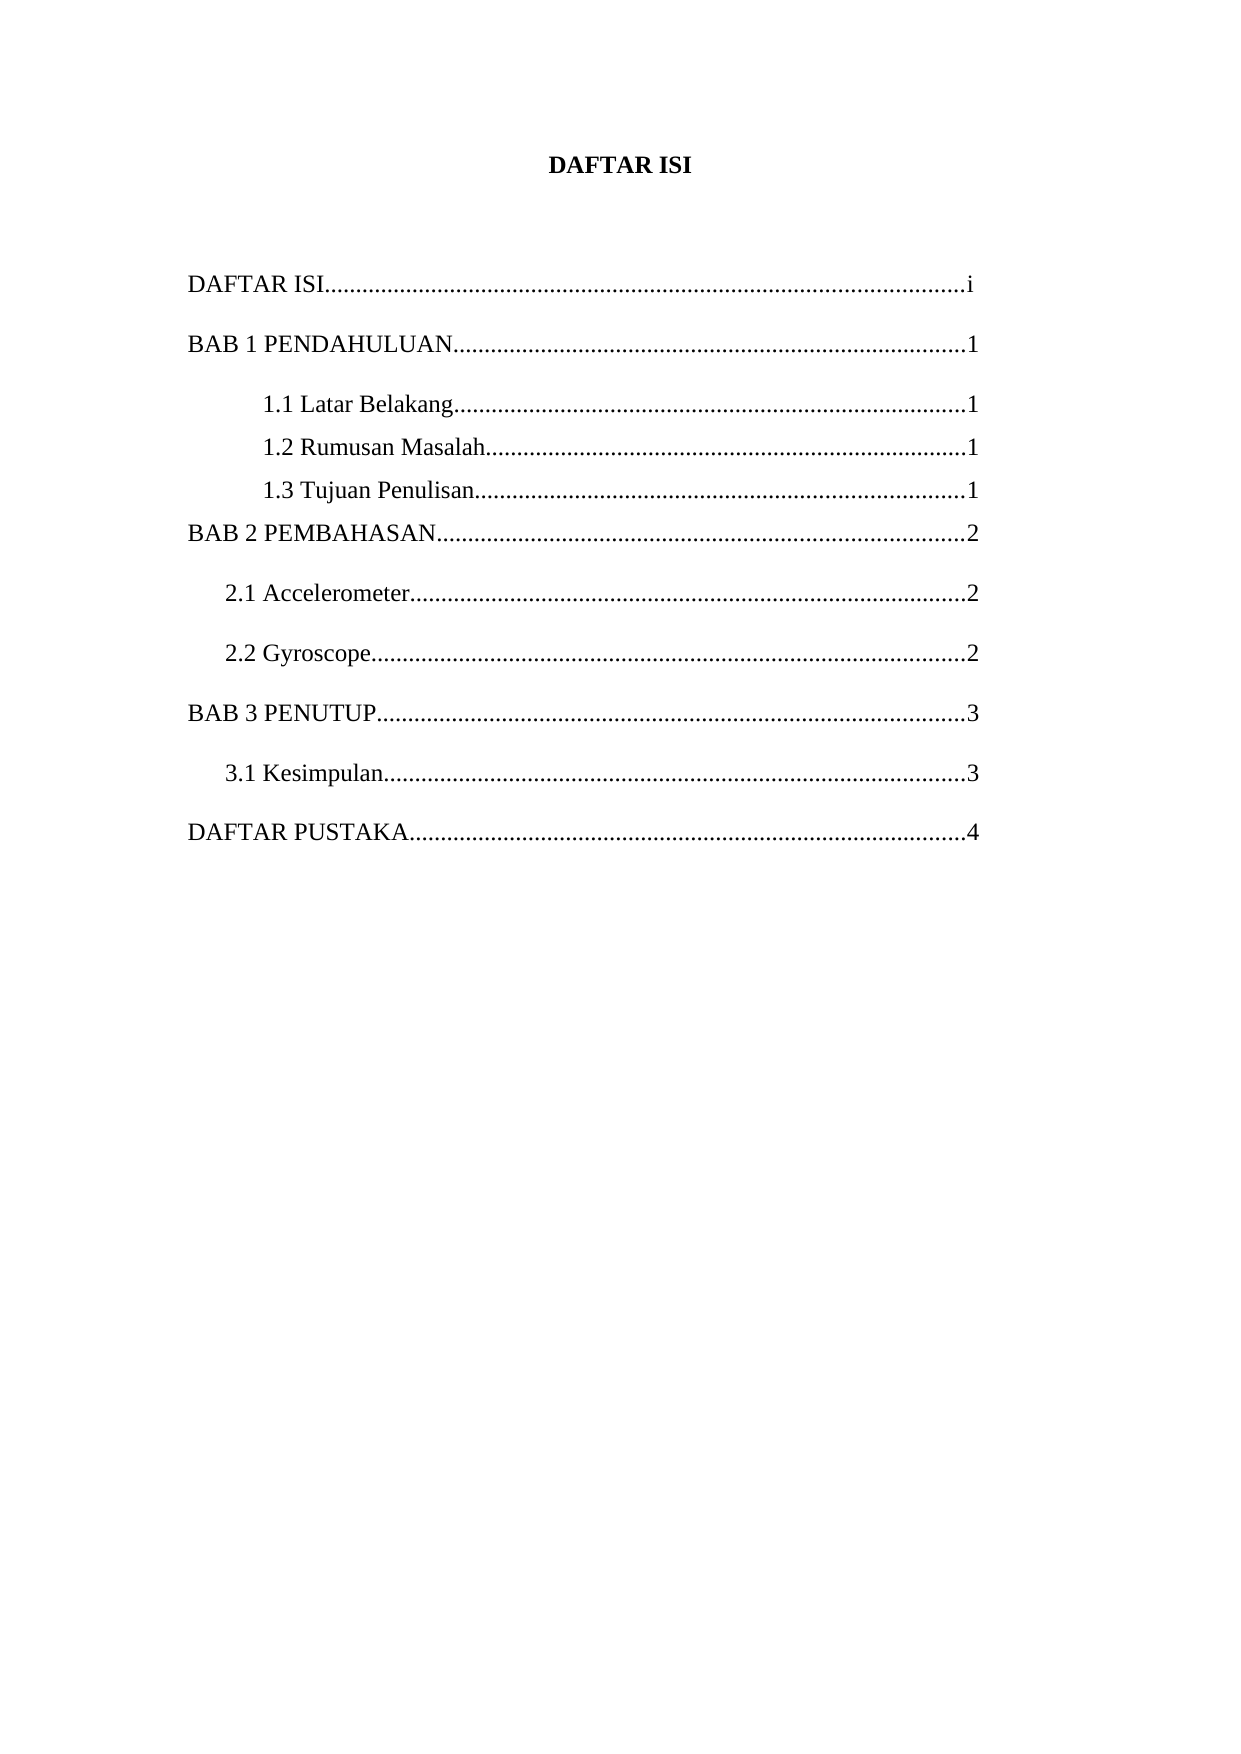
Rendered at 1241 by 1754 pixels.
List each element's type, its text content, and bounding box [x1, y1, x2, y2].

list Rumusan Masalah 1 [262, 432, 1053, 461]
text BAB 3 PENUTUP 3 [187, 698, 1053, 727]
text BAB 1 PENDAHULUAN 1 [187, 329, 1053, 358]
text 2.1 Accelerometer 2 [187, 578, 1053, 607]
text 2.2 Gyroscope 2 [187, 638, 1053, 667]
text 3.1 Kesimpulan 3 [187, 758, 1053, 786]
text DAFTAR PUSTAKA 4 [187, 817, 1053, 846]
text DAFTAR ISI [187, 150, 1053, 179]
text BAB 2 PEMBAHASAN 2 [187, 518, 1053, 547]
list Latar Belakang 1 [262, 389, 1053, 418]
list Tujuan Penulisan 1 [262, 475, 1053, 504]
text DAFTAR ISI i [187, 269, 1053, 298]
